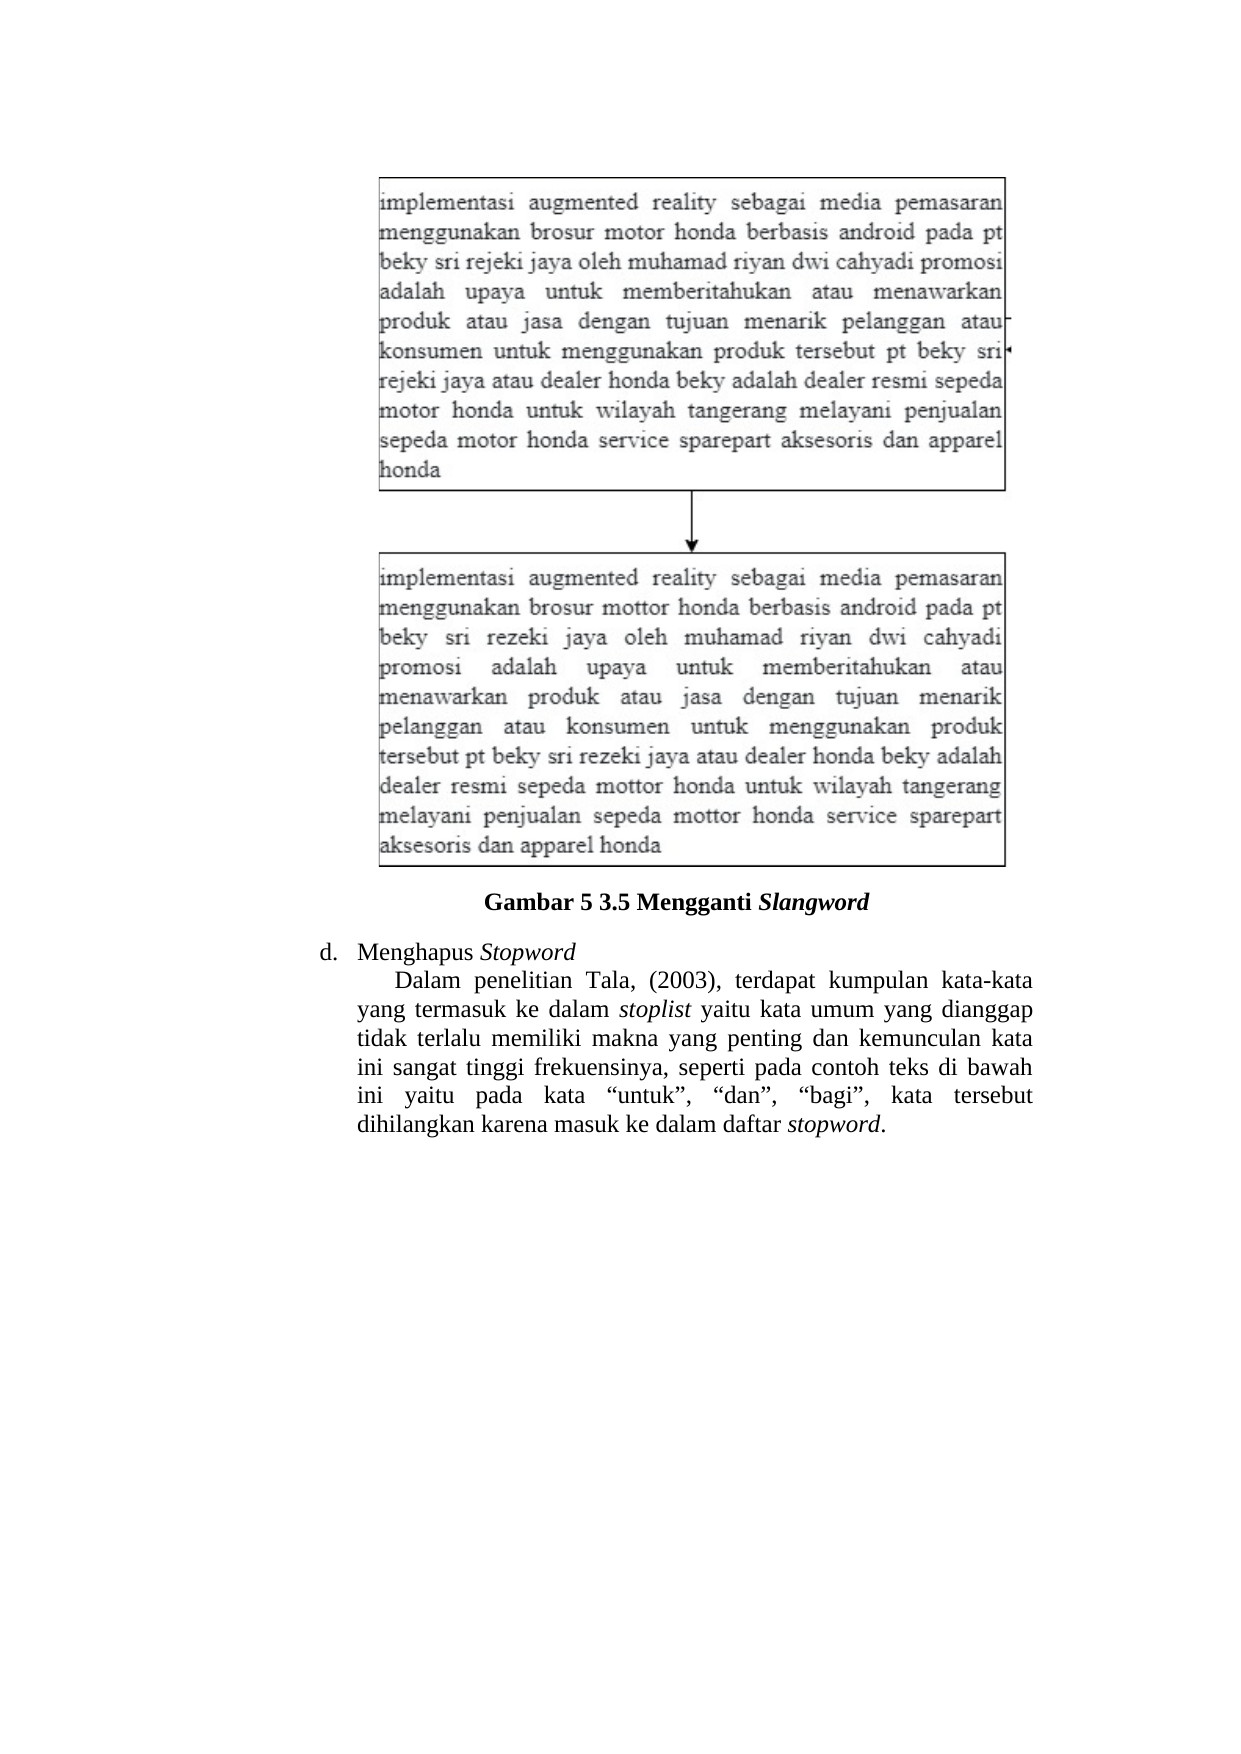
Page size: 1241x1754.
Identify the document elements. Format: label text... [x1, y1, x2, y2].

list Dalam penelitian Tala, (2003), terdapat kumpulan kata-kata yang termasuk ke dalam stoplist yaitu kata umum yang dianggap tidak terlalu memiliki makna yang penting dan kemunculan kata ini sangat tinggi frekuensinya, seperti pada contoh teks di bawah ini yaitu pada kata “untuk”, “dan”, “bagi”, kata tersebut dihilangkan karena masuk ke dalam daftar stopword. [357, 965, 1033, 1138]
list Menghapus Stopword [319, 937, 1033, 965]
picture [378, 177, 1012, 867]
